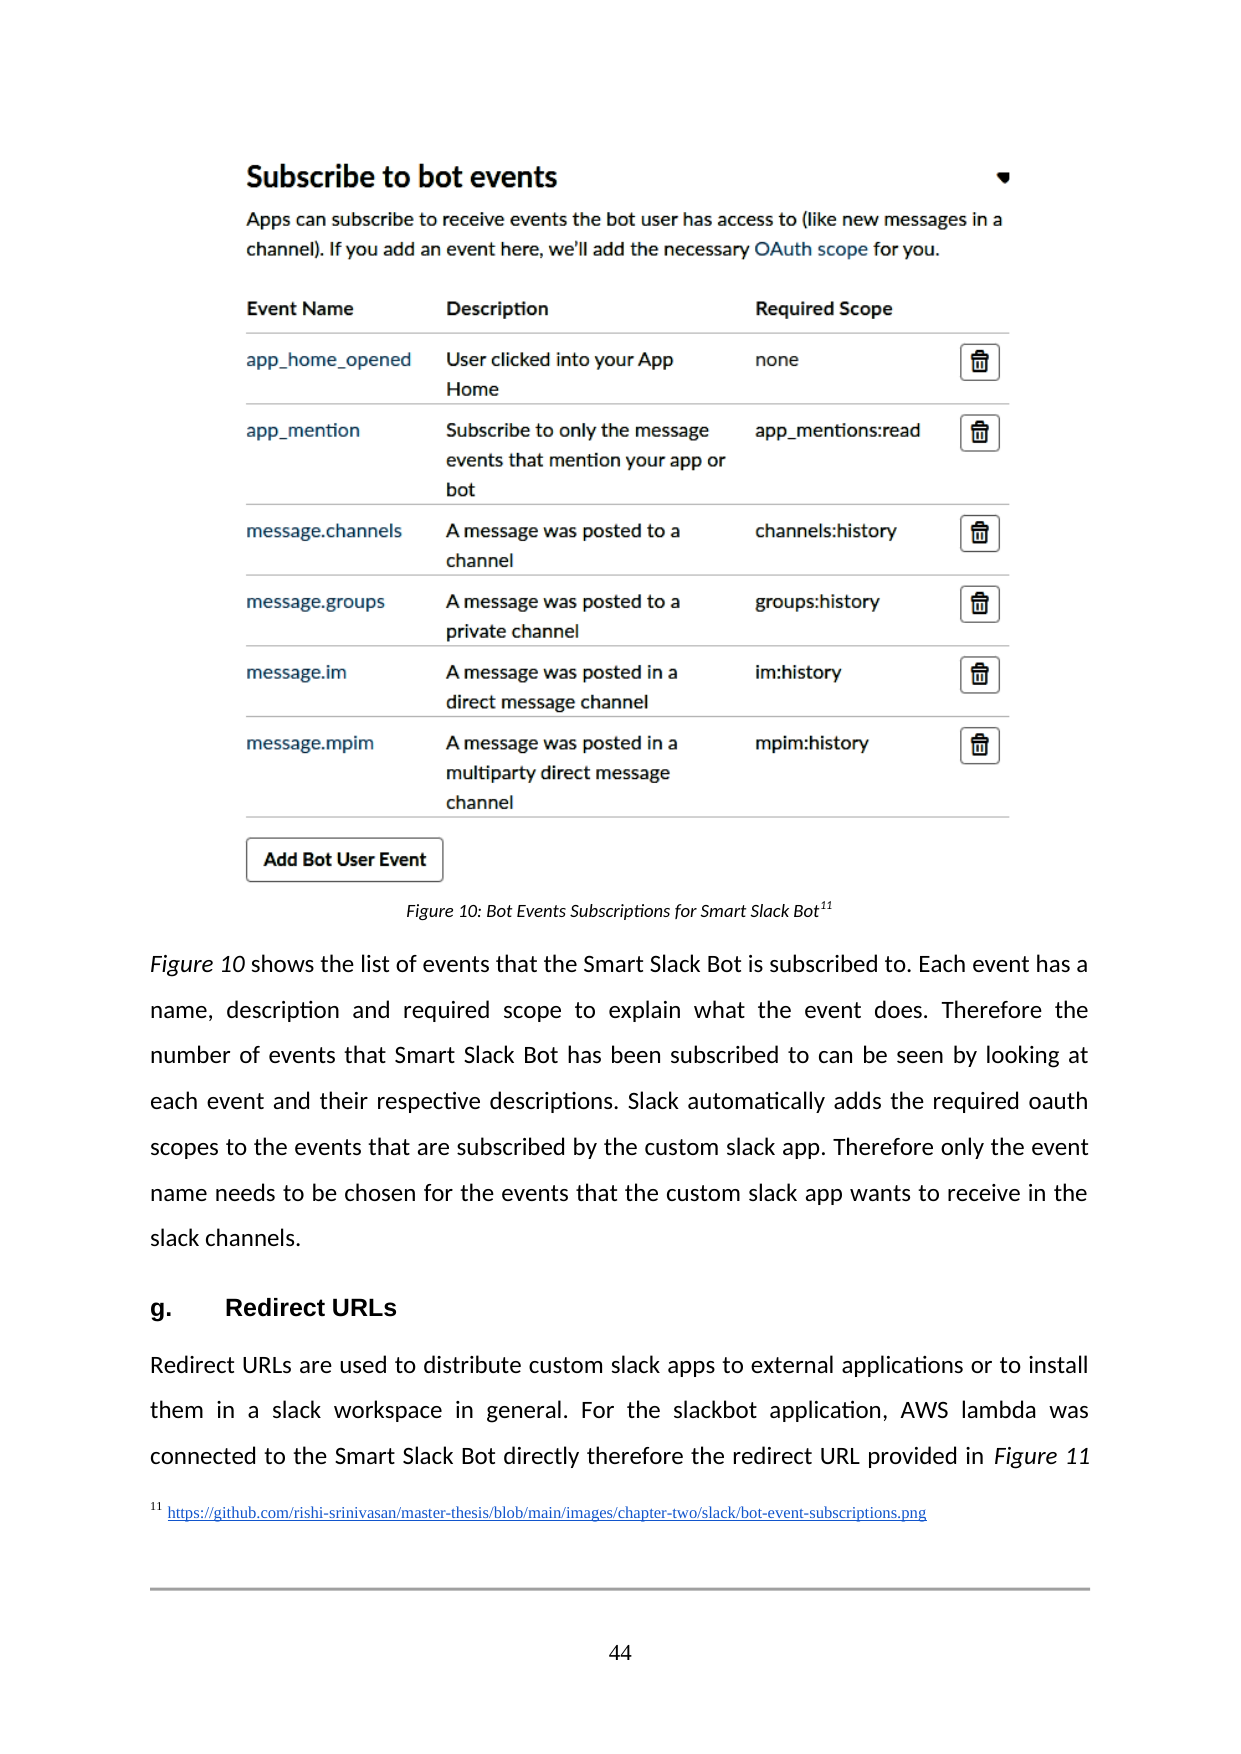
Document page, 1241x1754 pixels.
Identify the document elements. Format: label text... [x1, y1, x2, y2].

picture [230, 150, 1010, 886]
subtitle Redirect URLs [150, 1293, 1090, 1322]
text Figure 10 shows the list of events that the Smart Slack Bot is subscribed to. Each event has a name, description and required scope to explain what the event does. Therefore the number of events that Smart Slack Bot has been subscribed to can be seen by looking at each event and their respective descriptions. Slack automatically adds the required oauth scopes to the events that are subscribed by the custom slack app. Therefore only the event name needs to be chosen for the events that the custom slack app wants to receive in the slack channels. [150, 948, 1090, 1253]
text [150, 1349, 1090, 1471]
